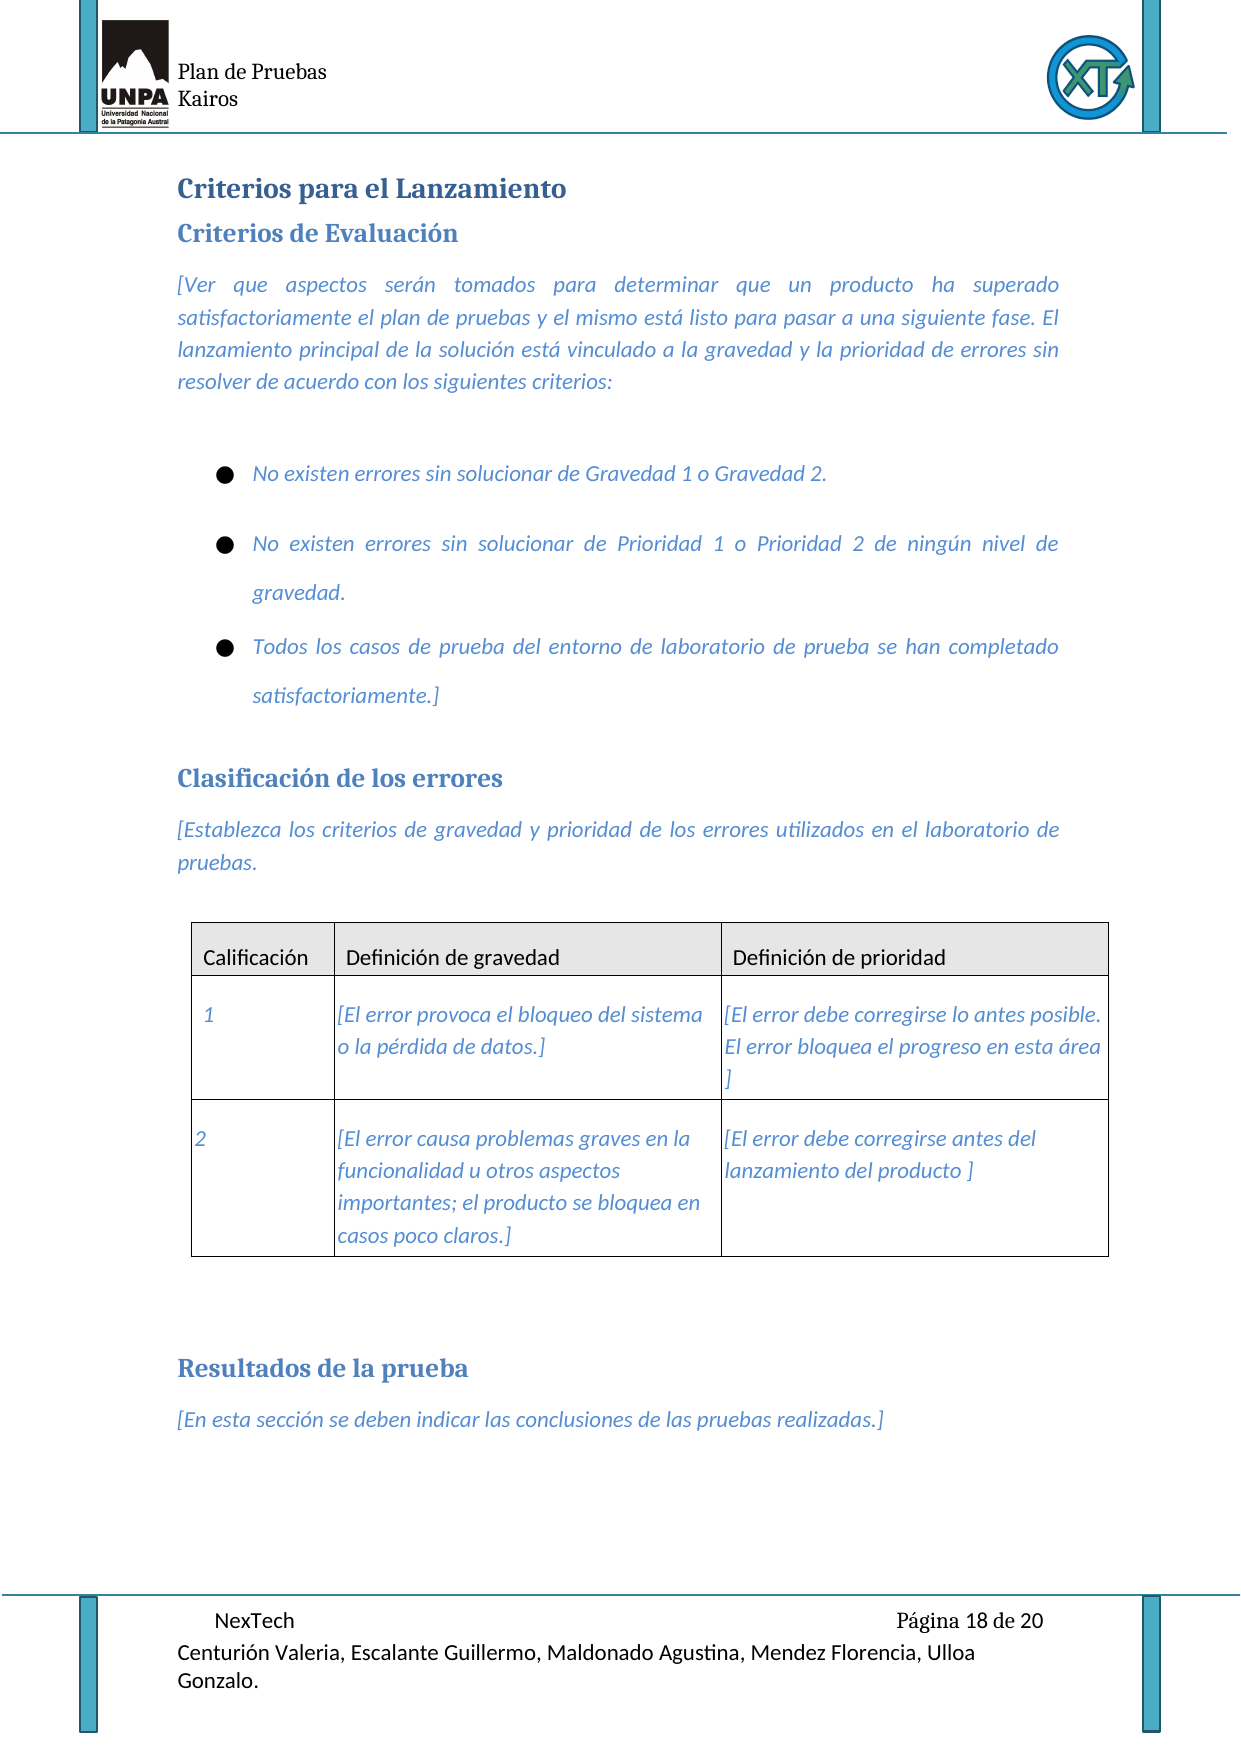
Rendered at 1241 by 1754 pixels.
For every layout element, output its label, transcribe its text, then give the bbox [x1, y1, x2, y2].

list No existen errores sin solucionar de Gravedad 1 o Gravedad 2. [215, 447, 1063, 494]
subtitle Criterios de Evaluación [177, 218, 1063, 249]
table_cell 2 [192, 1100, 334, 1256]
picture [100, 18, 170, 129]
table_header Definición de prioridad [722, 923, 1108, 975]
table_cell [El error debe corregirse antes del lanzamiento del producto ] [722, 1100, 1108, 1256]
subtitle Resultados de la prueba [177, 1353, 1063, 1384]
list Todos los casos de prueba del entorno de laboratorio de prueba se han completado satisfactoriamente.] [215, 620, 1063, 709]
table_cell [El error causa problemas graves en la funcionalidad u otros aspectos importantes; el producto se bloquea en casos poco claros.] [335, 1100, 721, 1256]
text [Establezca los criterios de gravedad y prioridad de los errores utilizados en el laboratorio de pruebas. [177, 815, 1063, 876]
table_header Definición de gravedad [335, 923, 721, 975]
table_cell [El error provoca el bloqueo del sistema o la pérdida de datos.] [335, 976, 721, 1099]
text [Ver que aspectos serán tomados para determinar que un producto ha superado satisfactoriamente el plan de pruebas y el mismo está listo para pasar a una siguiente fase. El lanzamiento principal de la solución está vinculado a la gravedad y la prioridad de errores sin resolver de acuerdo con los siguientes criterios: [177, 270, 1063, 395]
table_cell 1 [192, 976, 334, 1099]
text [En esta sección se deben indicar las conclusiones de las pruebas realizadas.] [177, 1405, 1063, 1433]
subtitle Clasificación de los errores [177, 763, 1063, 794]
table_cell [El error debe corregirse lo antes posible. El error bloquea el progreso en esta área ] [722, 976, 1108, 1099]
table_header Calificación [192, 923, 334, 975]
subtitle Criterios para el Lanzamiento [177, 172, 1063, 206]
picture [1032, 22, 1143, 132]
list No existen errores sin solucionar de Prioridad 1 o Prioridad 2 de ningún nivel de gravedad. [215, 517, 1063, 606]
